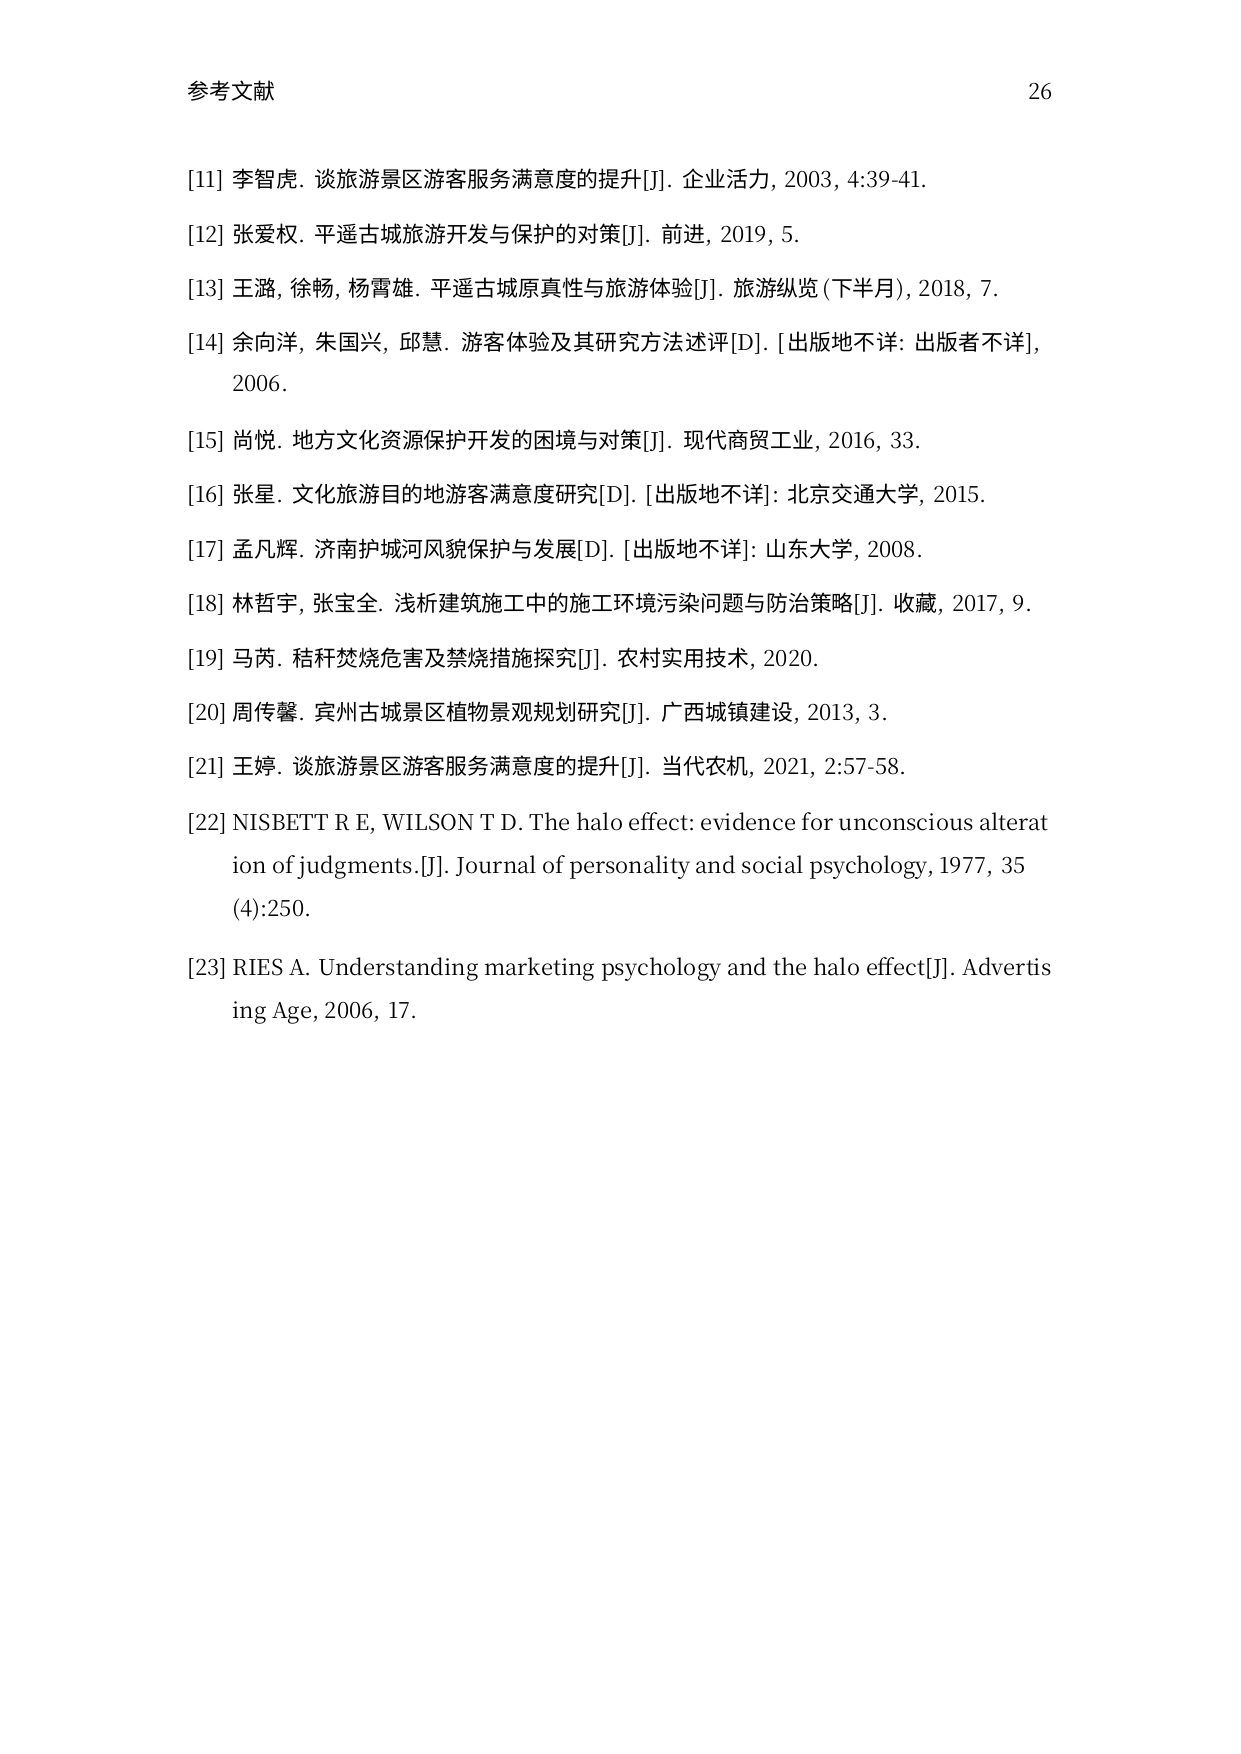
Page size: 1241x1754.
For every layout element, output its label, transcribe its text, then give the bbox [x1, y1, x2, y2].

list 尚悦. 地方文化资源保护开发的困境与对策[J]. 现代商贸工业, 2016, 33. [188, 423, 1080, 455]
list RIES A. Understanding marketing psychology and the halo effect[J]. Advertising Age, 2006, 17. [188, 950, 1053, 1024]
list 马芮. 秸秆焚烧危害及禁烧措施探究[J]. 农村实用技术, 2020. [188, 641, 1080, 672]
list 王潞, 徐畅, 杨霄雄. 平遥古城原真性与旅游体验[J]. 旅游纵览 (下半月), 2018, 7. [188, 271, 1080, 303]
list 王婷. 谈旅游景区游客服务满意度的提升[J]. 当代农机, 2021, 2:57-58. [188, 749, 1080, 781]
list NISBETT R E, WILSON T D. The halo effect: evidence for unconscious alteration of judgments.[J]. Journal of personality and social psychology, 1977, 35(4):250. [188, 806, 1053, 922]
list 张星. 文化旅游目的地游客满意度研究[D]. [出版地不详]: 北京交通大学, 2015. [188, 477, 1080, 509]
list 张爱权. 平遥古城旅游开发与保护的对策[J]. 前进, 2019, 5. [188, 217, 1080, 248]
list 林哲宇, 张宝全. 浅析建筑施工中的施工环境污染问题与防治策略[J]. 收藏, 2017, 9. [188, 586, 1080, 618]
list 孟凡辉. 济南护城河风貌保护与发展[D]. [出版地不详]: 山东大学, 2008. [188, 532, 1080, 563]
list 李智虎. 谈旅游景区游客服务满意度的提升[J]. 企业活力, 2003, 4:39-41. [188, 162, 1080, 194]
list 余向洋, 朱国兴, 邱慧. 游客体验及其研究方法述评[D]. [出版地不详: 出版者不详], 2006. [188, 325, 1053, 397]
list 周传馨. 宾州古城景区植物景观规划研究[J]. 广西城镇建设, 2013, 3. [188, 695, 1080, 727]
text 参考文献 26 [188, 74, 1080, 106]
